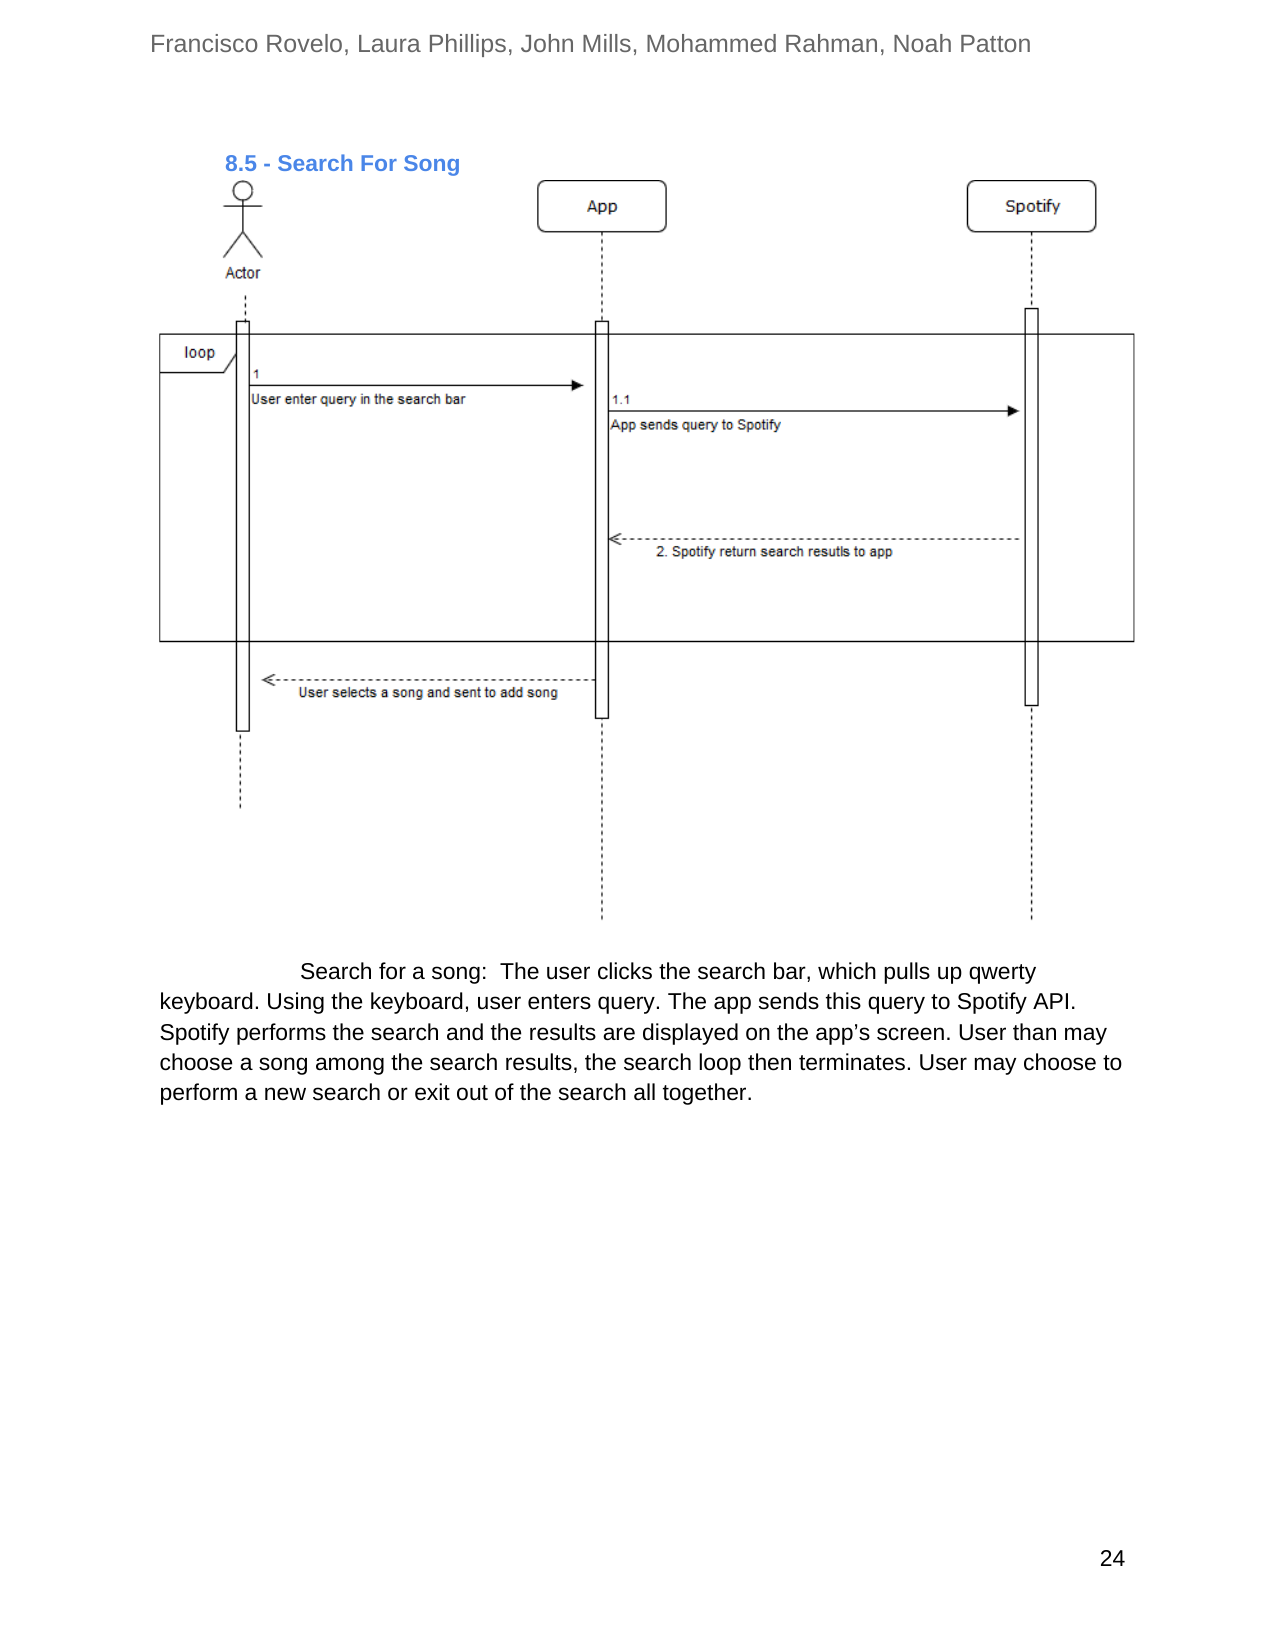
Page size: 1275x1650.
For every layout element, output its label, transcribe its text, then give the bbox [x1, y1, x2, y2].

text 8.5 - Search For Song Search for a song: The user clicks the search bar, which pulls up qwerty keyboard. Using the keyboard, user enters query. The app sends this query to Spotify API. Spotify performs the search and the results are displayed on the app’s screen. User than may choose a song among the search results, the search loop then terminates. User may choose to perform a new search or exit out of the search all together. [159, 150, 1125, 180]
picture [159, 180, 1135, 924]
text 8.5 - Search For Song Search for a song: The user clicks the search bar, which pulls up qwerty keyboard. Using the keyboard, user enters query. The app sends this query to Spotify API. Spotify performs the search and the results are displayed on the app’s screen. User than may choose a song among the search results, the search loop then terminates. User may choose to perform a new search or exit out of the search all together. [159, 924, 1125, 1105]
